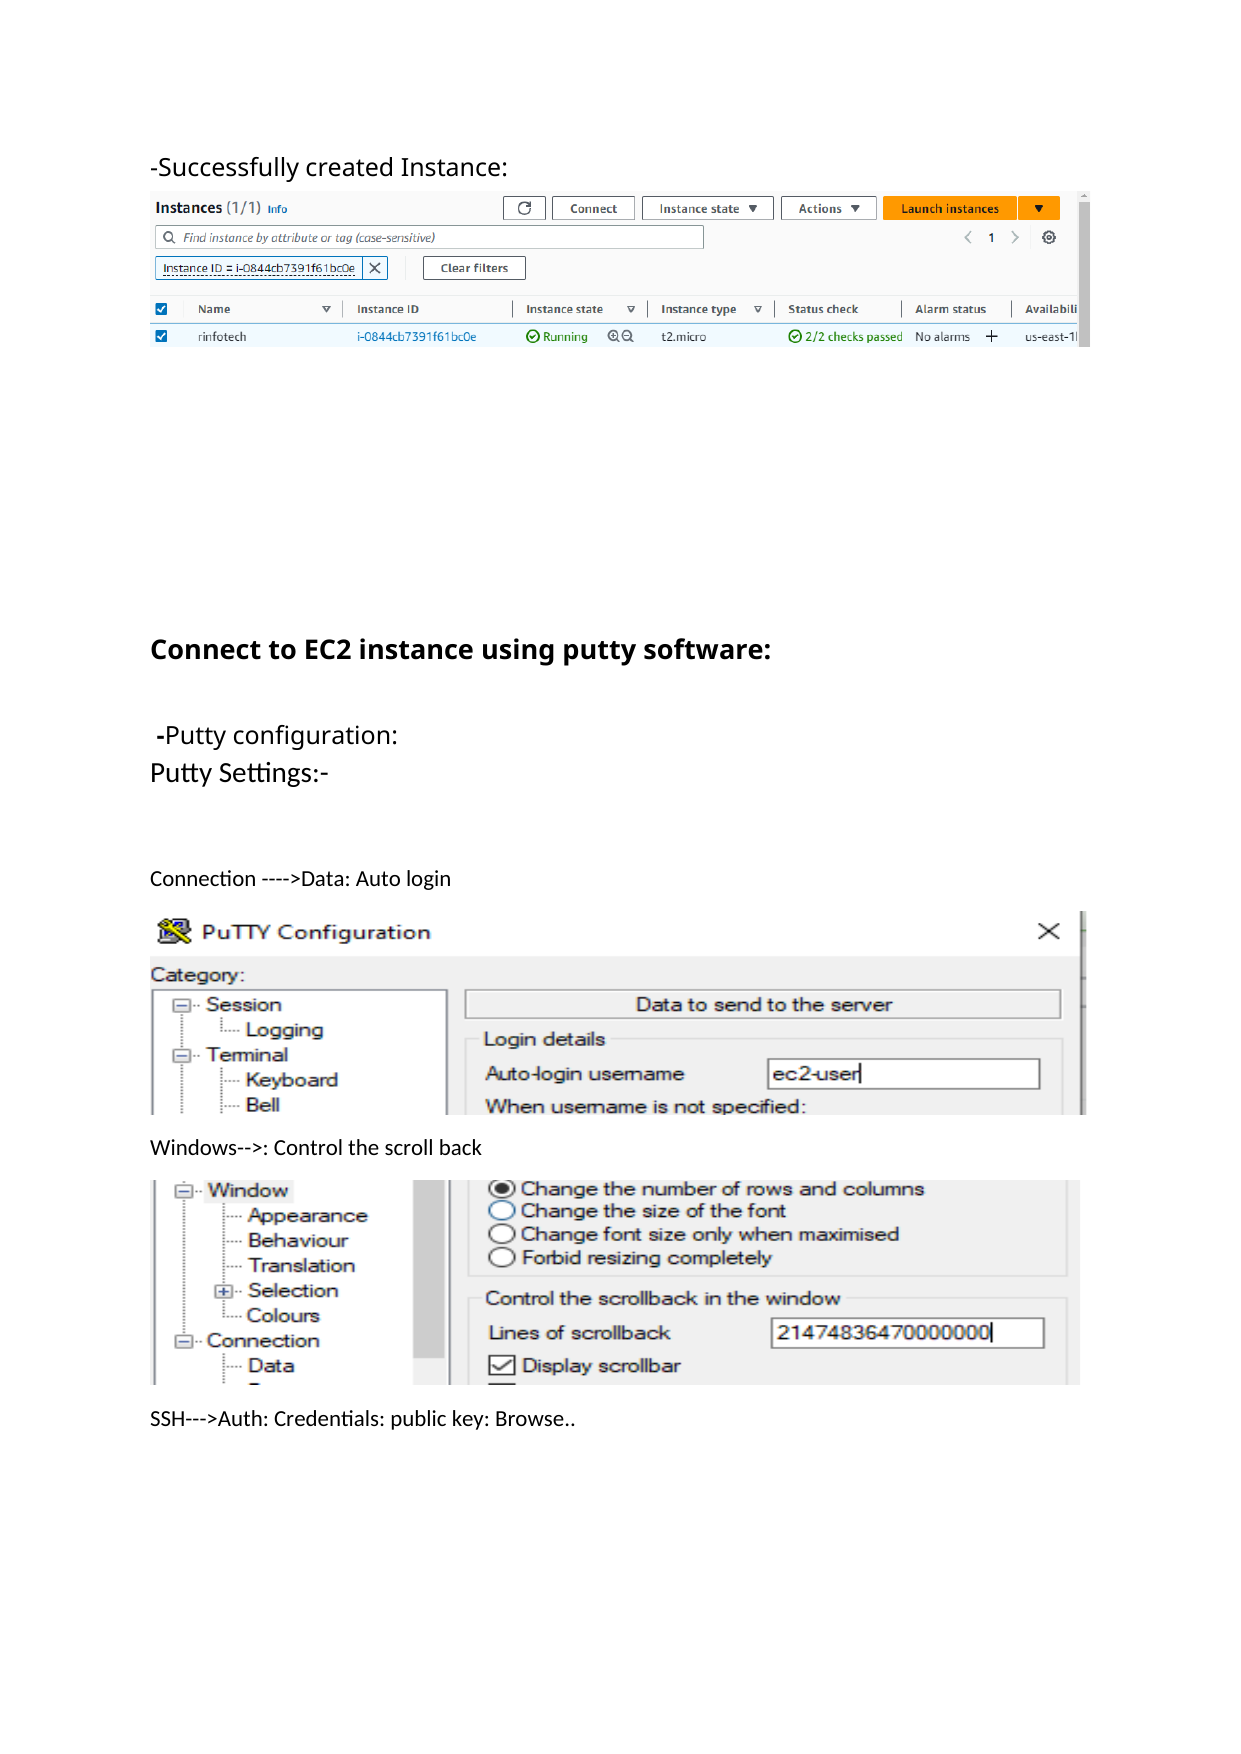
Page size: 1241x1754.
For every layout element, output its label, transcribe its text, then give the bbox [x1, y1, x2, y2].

subtitle Connect to EC2 instance using putty software: [150, 631, 1090, 668]
subtitle -Putty configuration: [150, 717, 1090, 751]
text Windows-->: Control the scroll back [150, 1133, 1090, 1161]
subtitle -Successfully created Instance: [150, 150, 1090, 184]
picture [150, 911, 1087, 1115]
text Connection ---->Data: Auto login [150, 864, 1090, 892]
text Putty Settings:- [150, 754, 1090, 790]
picture [150, 191, 1091, 347]
text SSH--->Auth: Credentials: public key: Browse.. [150, 1404, 1090, 1432]
picture [150, 1180, 1081, 1385]
